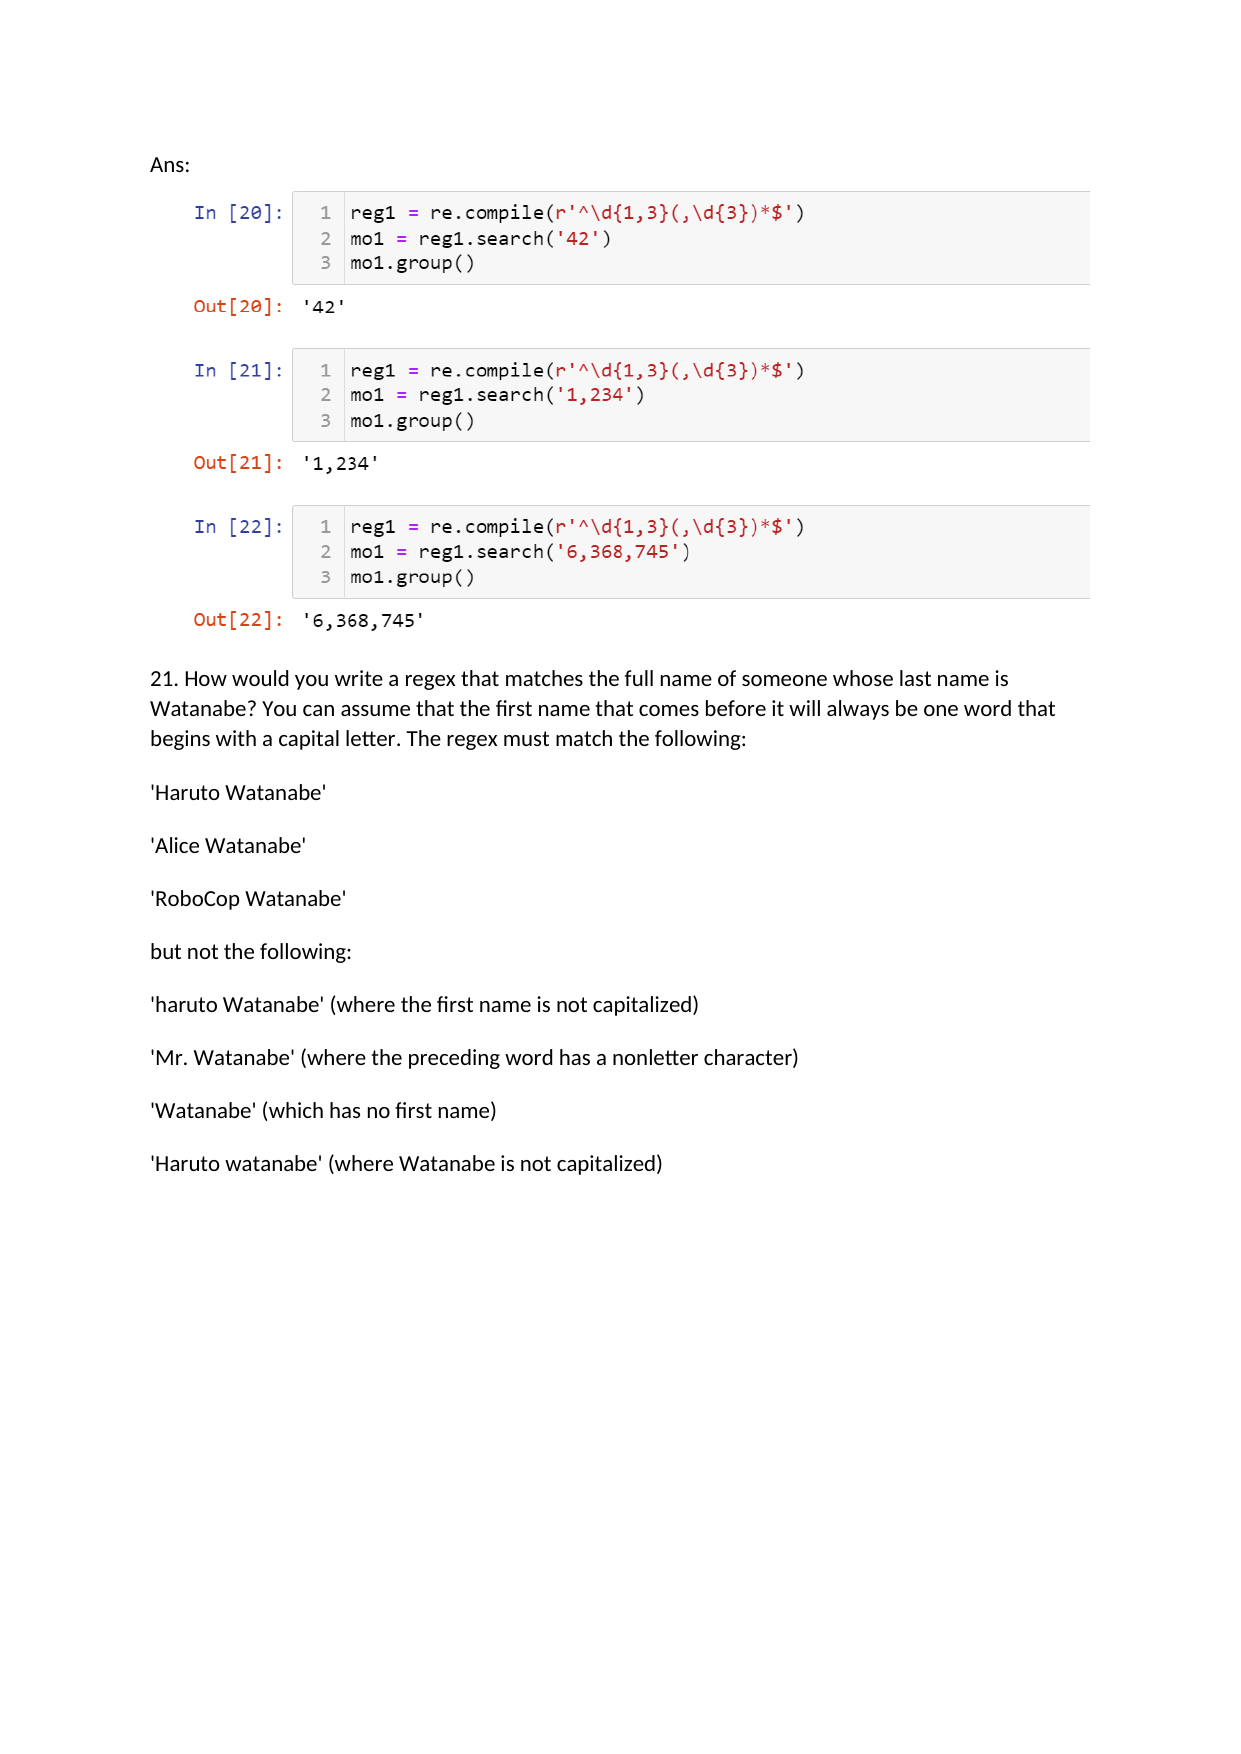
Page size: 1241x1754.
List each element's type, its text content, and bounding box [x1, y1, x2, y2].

text 'Watanabe' (which has no first name) [150, 1096, 1090, 1124]
text 'Alice Watanabe' [150, 831, 1090, 859]
text 'RoboCop Watanabe' [150, 884, 1090, 912]
text 'Haruto watanabe' (where Watanabe is not capitalized) [150, 1149, 1090, 1177]
text 'haruto Watanabe' (where the first name is not capitalized) [150, 990, 1090, 1018]
text 'Haruto Watanabe' [150, 778, 1090, 806]
text 'Mr. Watanabe' (where the preceding word has a nonletter character) [150, 1043, 1090, 1071]
text 21. How would you write a regex that matches the full name of someone whose last name is Watanabe? You can assume that the first name that comes before it will always be one word that begins with a capital letter. The regex must match the following: [150, 664, 1090, 752]
text but not the following: [150, 937, 1090, 965]
text Ans: [150, 150, 1090, 180]
picture [150, 180, 1091, 639]
